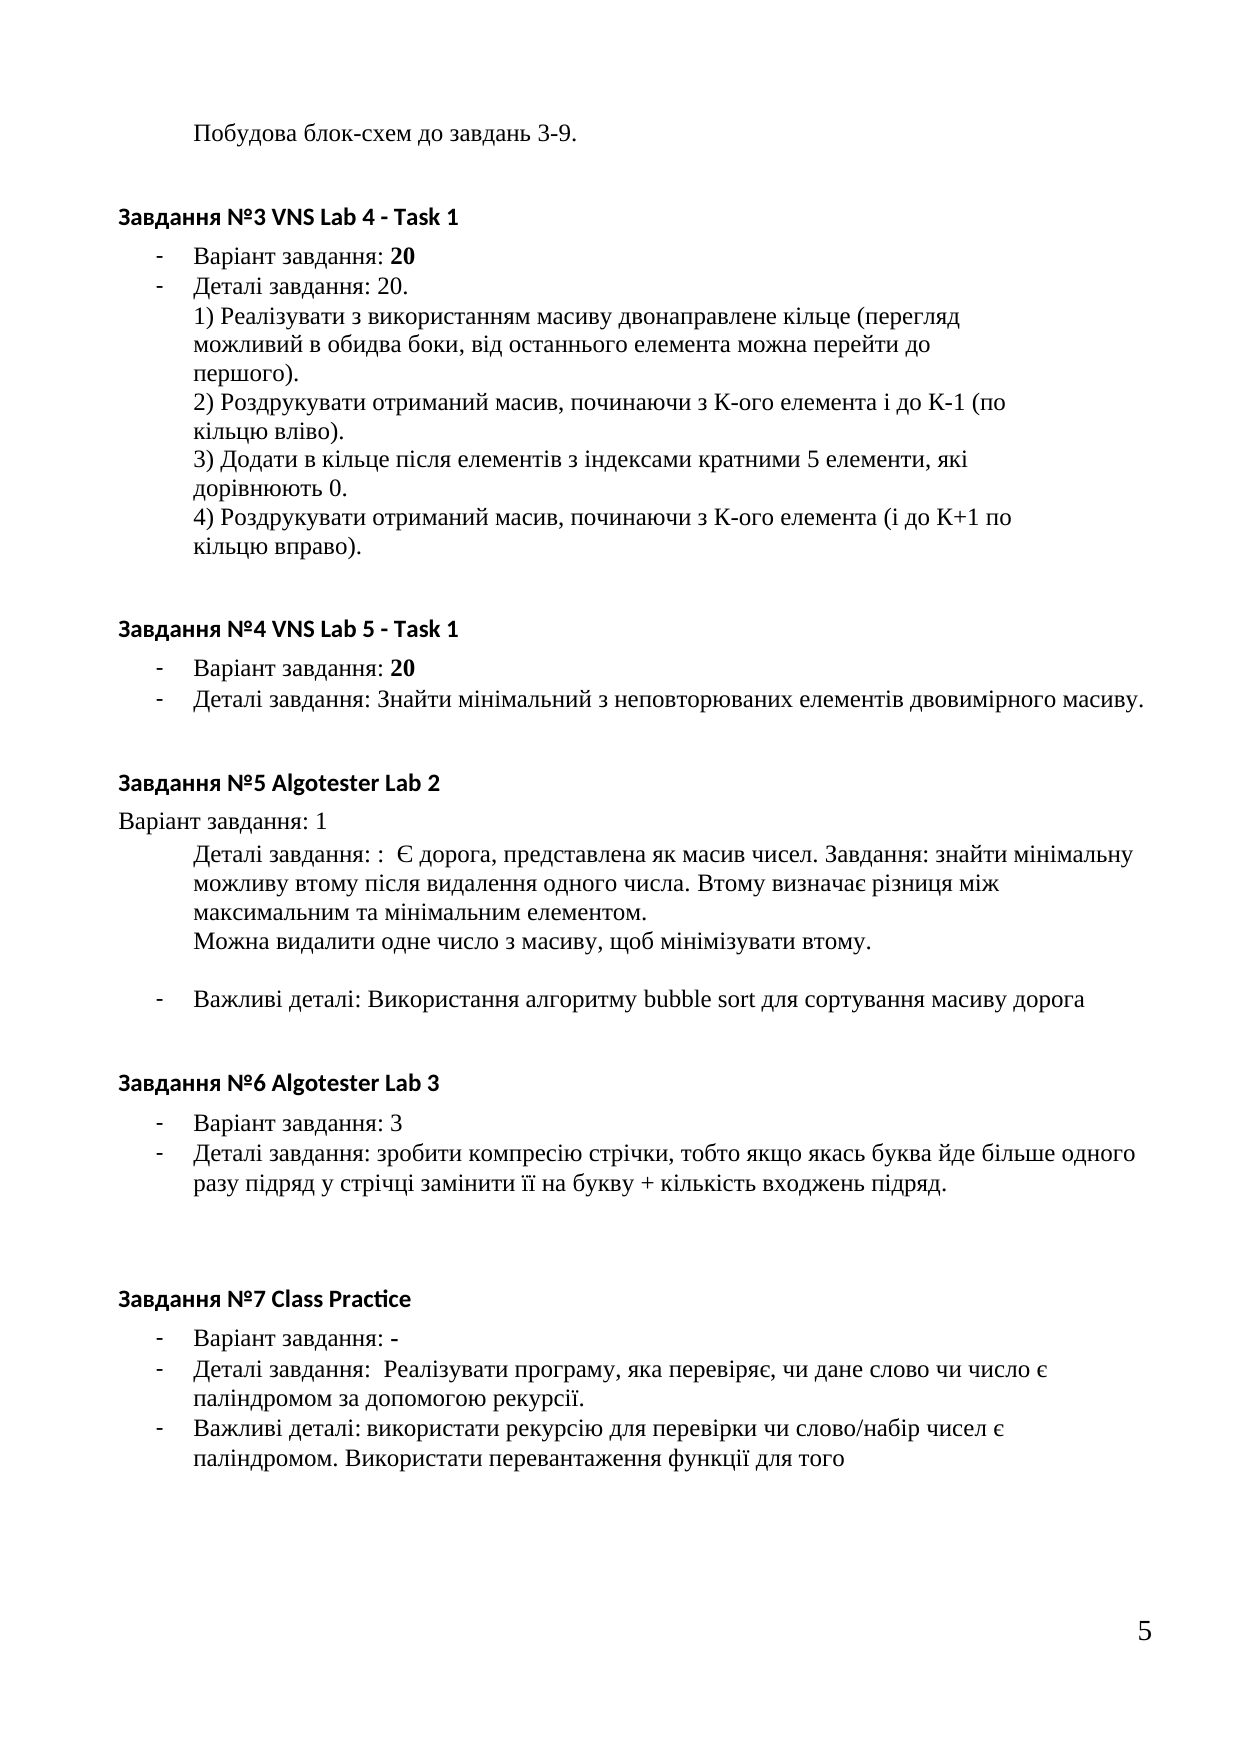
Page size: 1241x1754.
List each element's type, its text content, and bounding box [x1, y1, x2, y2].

list Деталі завдання: Знайти мінімальний з неповторюваних елементів двовимірного масиву. [156, 683, 1152, 713]
text Варіант завдання: 1 [118, 806, 1152, 835]
subtitle Завдання №6 Algotester Lab 3 [118, 1067, 1152, 1098]
text Деталі завдання: : Є дорога, представлена як масив чисел. Завдання: знайти мінімальну можливу втому після видалення одного числа. Втому визначає різниця між максимальним та мінімальним елементом. [193, 839, 1152, 926]
list Варіант завдання: 3 [156, 1107, 1152, 1137]
list Деталі завдання: Реалізувати програму, яка перевіряє, чи дане слово чи число є паліндромом за допомогою рекурсії. [156, 1353, 1152, 1412]
subtitle Завдання №3 VNS Lab 4 - Task 1 [118, 201, 1152, 231]
text 1) Реалізувати з використанням масиву двонаправлене кільце (перегляд [193, 301, 1152, 329]
subtitle Завдання №7 Class Practice [118, 1283, 1152, 1314]
text дорівнюють 0. [193, 473, 1152, 502]
list Варіант завдання: 20 [156, 240, 1152, 270]
text 4) Роздрукувати отриманий масив, починаючи з К-ого елемента (і до К+1 по [193, 502, 1152, 531]
list Деталі завдання: 20. [156, 270, 1152, 301]
subtitle Завдання №4 VNS Lab 5 - Task 1 [118, 613, 1152, 644]
list Важливі деталі: Використання алгоритму bubble sort для сортування масиву дорога [156, 983, 1152, 1014]
subtitle Завдання №5 Algotester Lab 2 [118, 767, 1152, 798]
list Варіант завдання: 20 [156, 652, 1152, 683]
text кільцю вправо). [193, 531, 1152, 559]
text 2) Роздрукувати отриманий масив, починаючи з К-ого елемента і до К-1 (по [193, 387, 1152, 416]
list Важливі деталі: використати рекурсію для перевірки чи слово/набір чисел є паліндромом. Використати перевантаження функції для того [156, 1412, 1152, 1471]
text кільцю вліво). [193, 416, 1152, 444]
list Деталі завдання: зробити компресію стрічки, тобто якщо якась буква йде більше одного разу підряд у стрічці замінити її на букву + кількість входжень підряд. [156, 1137, 1152, 1196]
list Варіант завдання: - [156, 1322, 1152, 1353]
text Побудова блок-схем до завдань 3-9. [193, 118, 1152, 147]
text першого). [193, 358, 1152, 387]
text можливий в обидва боки, від останнього елемента можна перейти до [193, 329, 1152, 358]
text Можна видалити одне число з масиву, щоб мінімізувати втому. [193, 926, 1152, 954]
text 3) Додати в кільце після елементів з індексами кратними 5 елементи, які [193, 444, 1152, 473]
